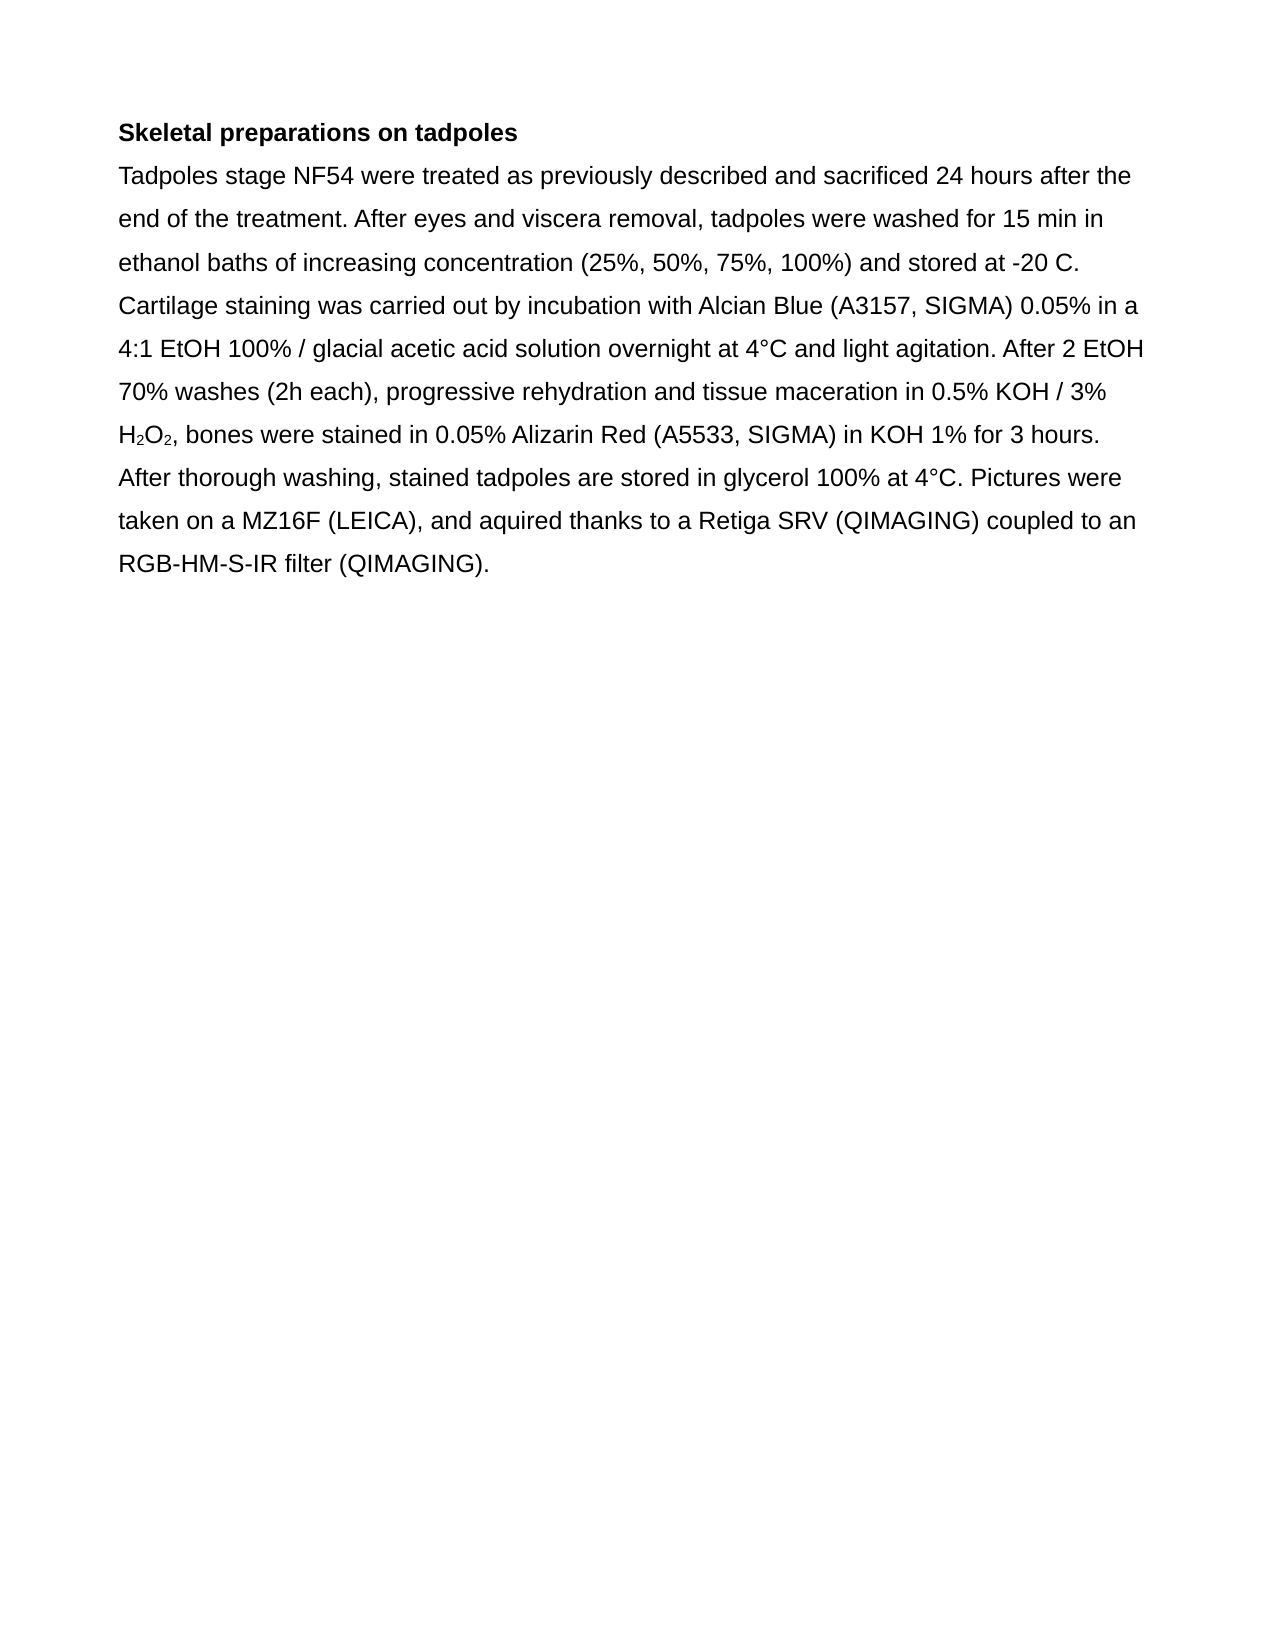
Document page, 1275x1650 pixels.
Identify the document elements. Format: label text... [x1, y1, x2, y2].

text Tadpoles stage NF54 were treated as previously described and sacrificed 24 hours after the end of the treatment. After eyes and viscera removal, tadpoles were washed for 15 min in ethanol baths of increasing concentration (25%, 50%, 75%, 100%) and stored at -20 C. Cartilage staining was carried out by incubation with Alcian Blue (A3157, SIGMA) 0.05% in a 4:1 EtOH 100% / glacial acetic acid solution overnight at 4°C and light agitation. After 2 EtOH 70% washes (2h each), progressive rehydration and tissue maceration in 0.5% KOH / 3% H2O2, bones were stained in 0.05% Alizarin Red (A5533, SIGMA) in KOH 1% for 3 hours. After thorough washing, stained tadpoles are stored in glycerol 100% at 4°C. Pictures were taken on a MZ16F (LEICA), and aquired thanks to a Retiga SRV (QIMAGING) coupled to an RGB-HM-S-IR filter (QIMAGING). [118, 161, 1157, 578]
subtitle Skeletal preparations on tadpoles [118, 118, 1157, 147]
